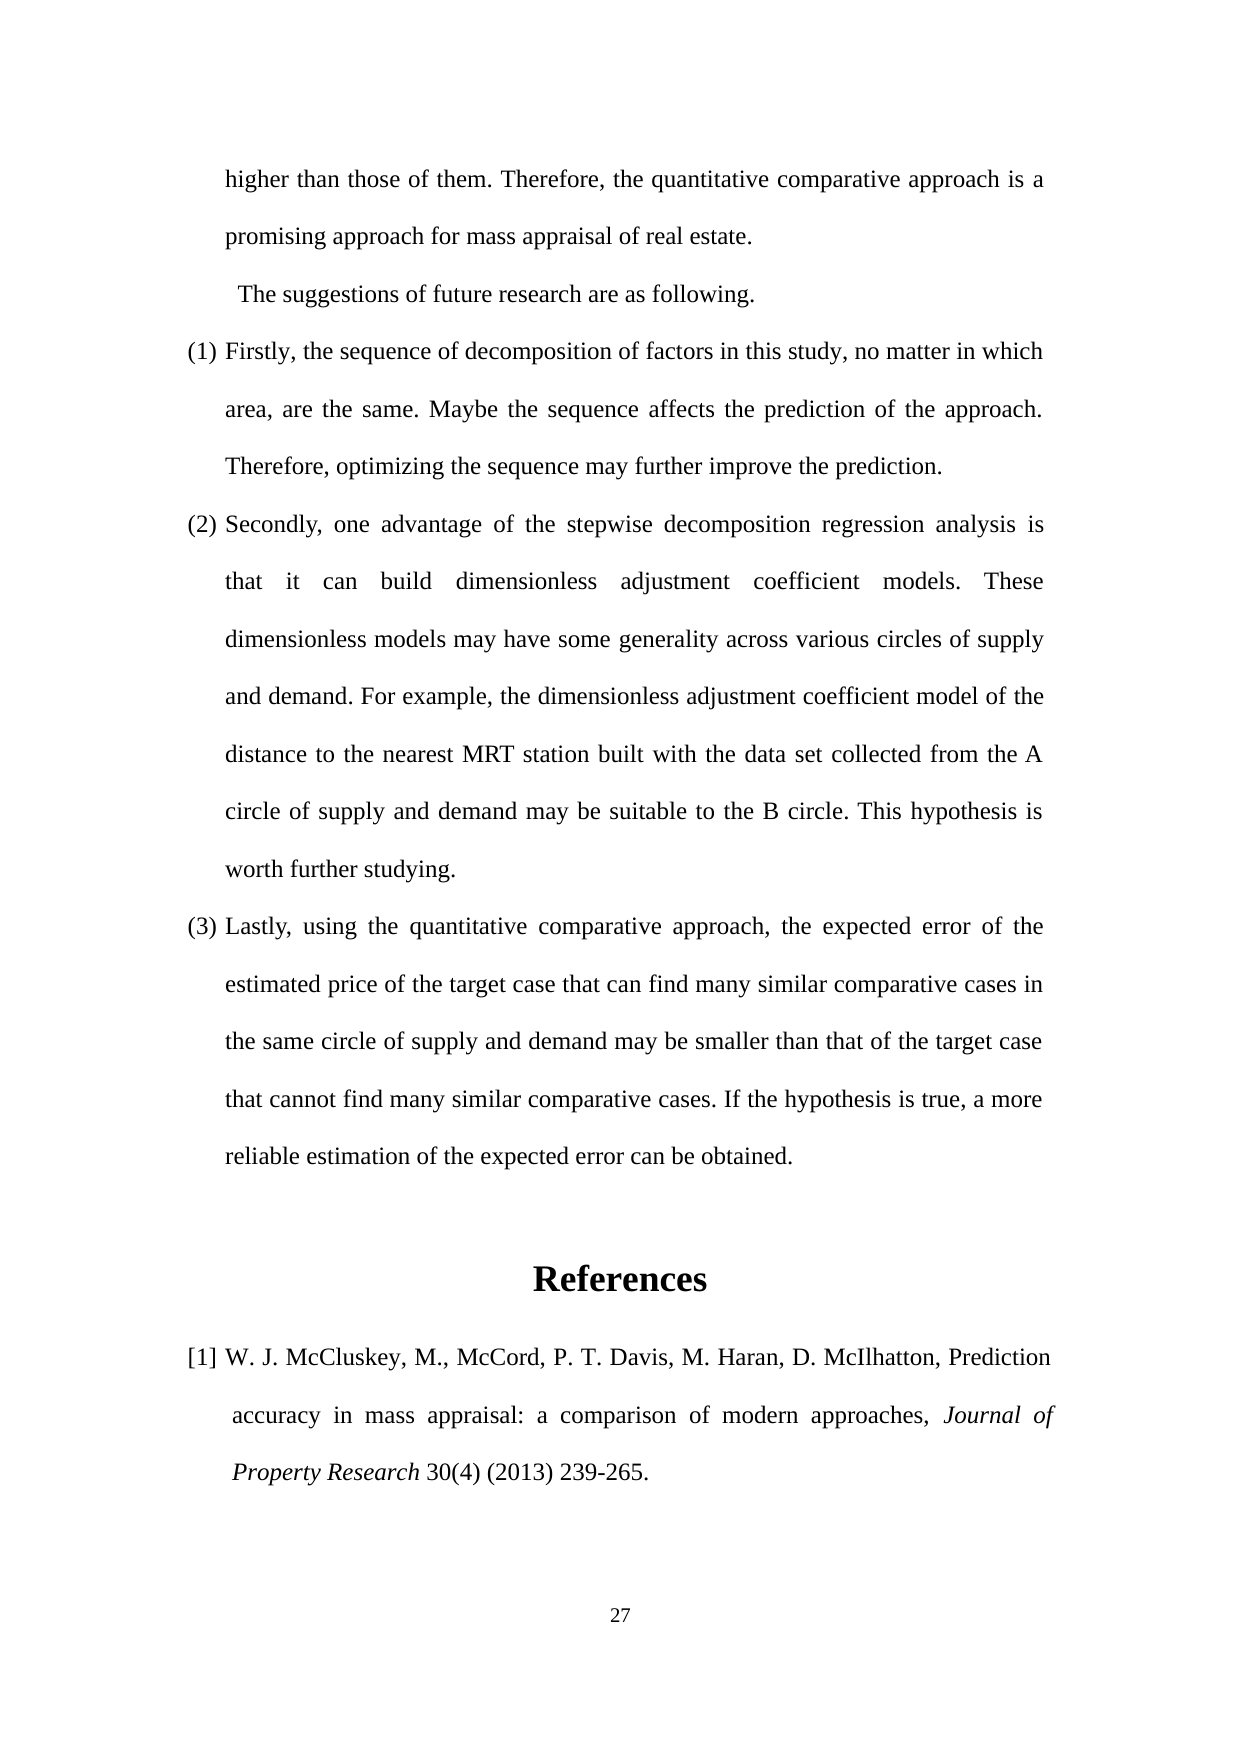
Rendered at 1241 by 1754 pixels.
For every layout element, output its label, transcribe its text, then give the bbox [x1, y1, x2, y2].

list Firstly, the sequence of decomposition of factors in this study, no matter in which area, are the same. Maybe the sequence affects the prediction of the approach. Therefore, optimizing the sequence may further improve the prediction. [187, 336, 1044, 480]
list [187, 164, 1044, 250]
list Secondly, one advantage of the stepwise decomposition regression analysis is that it can build dimensionless adjustment coefficient models. These dimensionless models may have some generality across various circles of supply and demand. For example, the dimensionless adjustment coefficient model of the distance to the nearest MRT station built with the data set collected from the A circle of supply and demand may be suitable to the B circle. This hypothesis is worth further studying. [187, 509, 1044, 882]
list Lastly, using the quantitative comparative approach, the expected error of the estimated price of the target case that can find many similar comparative cases in the same circle of supply and demand may be smaller than that of the target case that cannot find many similar comparative cases. If the hypothesis is true, a more reliable estimation of the expected error can be obtained. [187, 911, 1044, 1170]
list W. J. McCluskey, M., McCord, P. T. Davis, M. Haran, D. McIlhatton, Prediction accuracy in mass appraisal: a comparison of modern approaches, Journal of Property Research 30(4) (2013) 239-265. [187, 1342, 1053, 1486]
text References [187, 1256, 1053, 1299]
list The suggestions of future research are as following. [187, 279, 1044, 307]
